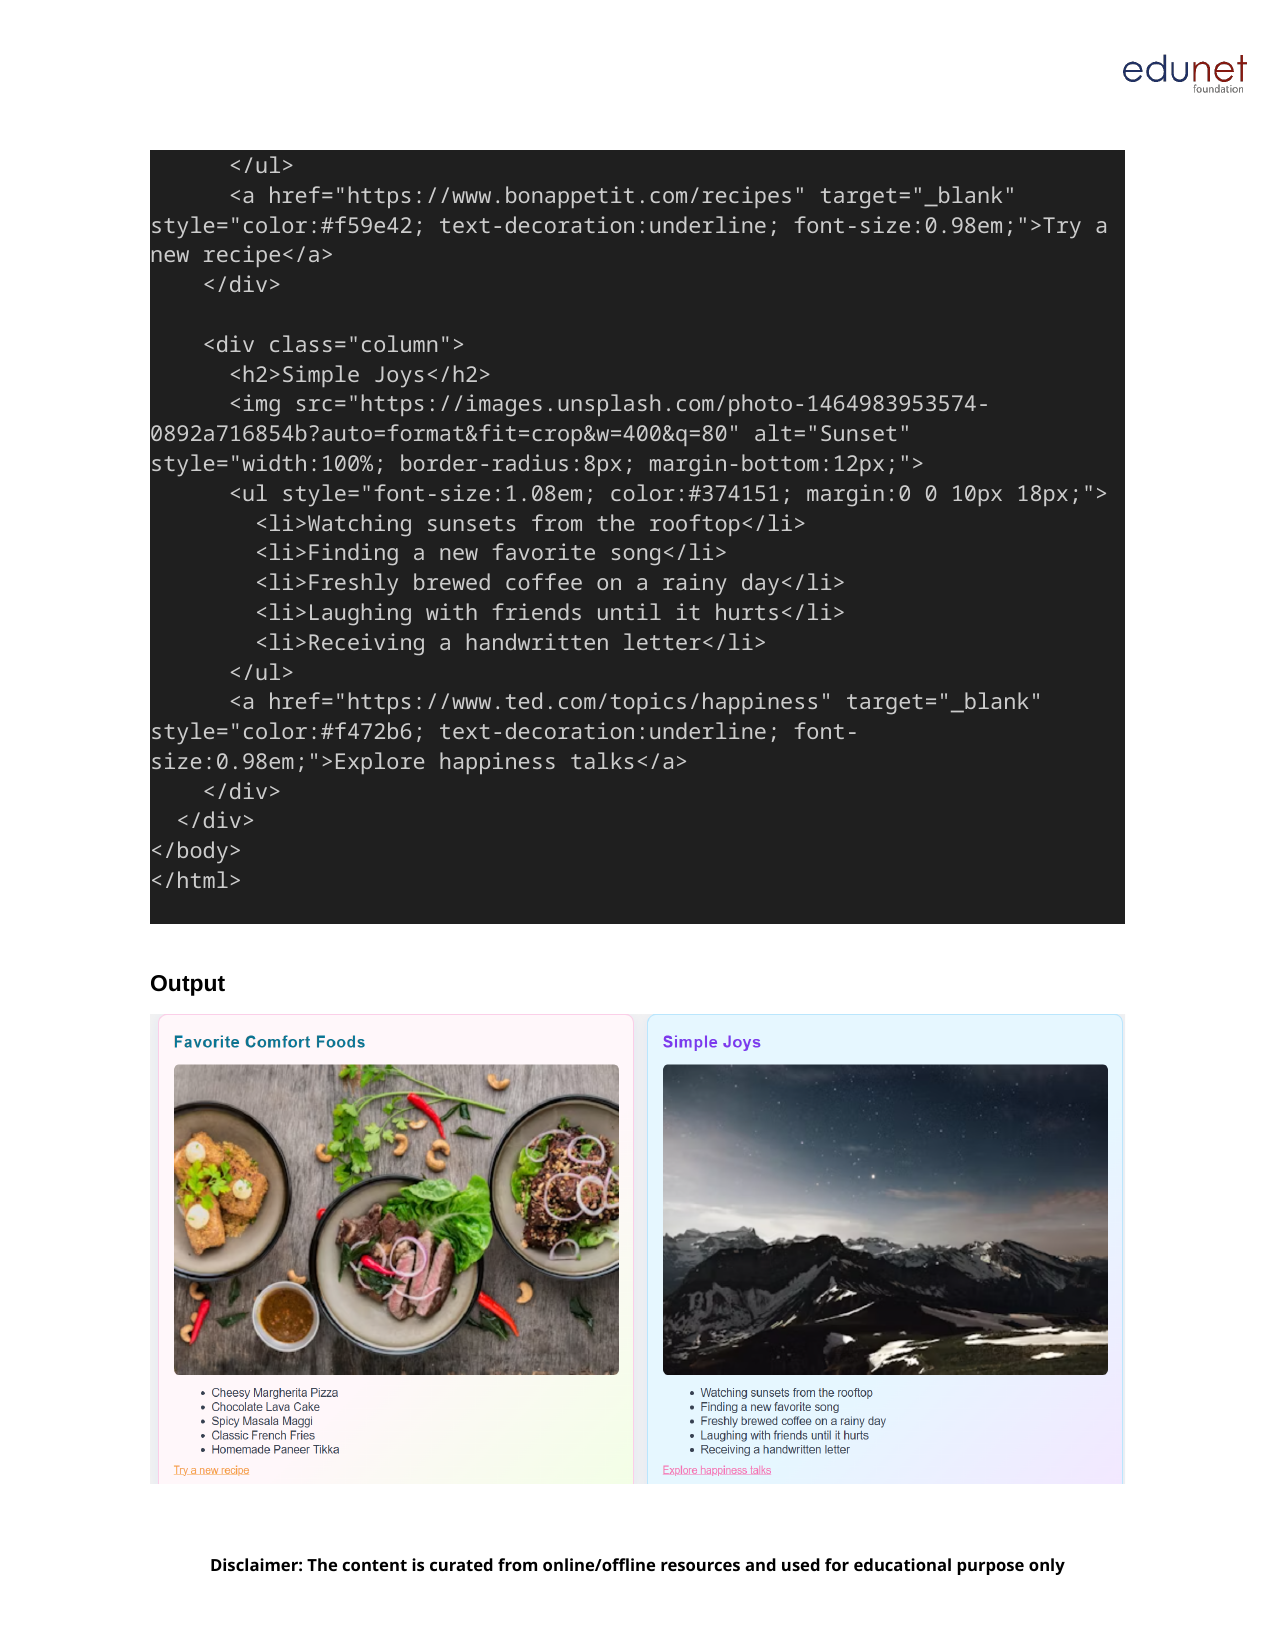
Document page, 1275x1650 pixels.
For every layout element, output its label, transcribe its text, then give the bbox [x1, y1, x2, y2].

text </ul> [150, 150, 1125, 180]
picture [150, 1014, 1125, 1484]
picture [1121, 53, 1248, 95]
text </ul> [150, 656, 1125, 686]
text <ul style="font-size:1.08em; color:#374151; margin:0 0 10px 18px;"> [150, 478, 1125, 507]
text <li>Receiving a handwritten letter</li> [150, 627, 1125, 656]
text <li>Freshly brewed coffee on a rainy day</li> [150, 567, 1125, 597]
text </div> [150, 805, 1125, 835]
text <li>Finding a new favorite song</li> [150, 537, 1125, 567]
text </div> [150, 776, 1125, 805]
text <a href="https://www.bonappetit.com/recipes" target="_blank" style="color:#f59e42; text-decoration:underline; font-size:0.98em;">Try a new recipe</a> [150, 180, 1125, 269]
text Output [150, 970, 1125, 996]
text <h2>Simple Joys</h2> [150, 358, 1125, 388]
text <li>Laughing with friends until it hurts</li> [150, 597, 1125, 627]
text </div> [150, 269, 1125, 299]
text <a href="https://www.ted.com/topics/happiness" target="_blank" style="color:#f472b6; text-decoration:underline; font-size:0.98em;">Explore happiness talks</a> [150, 686, 1125, 776]
text <div class="column"> [150, 329, 1125, 358]
text </html> [150, 865, 1125, 895]
text <li>Watching sunsets from the rooftop</li> [150, 507, 1125, 537]
text </body> [150, 835, 1125, 865]
text <img src="https://images.unsplash.com/photo-1464983953574-0892a716854b?auto=format&fit=crop&w=400&q=80" alt="Sunset" style="width:100%; border-radius:8px; margin-bottom:12px;"> [150, 388, 1125, 478]
